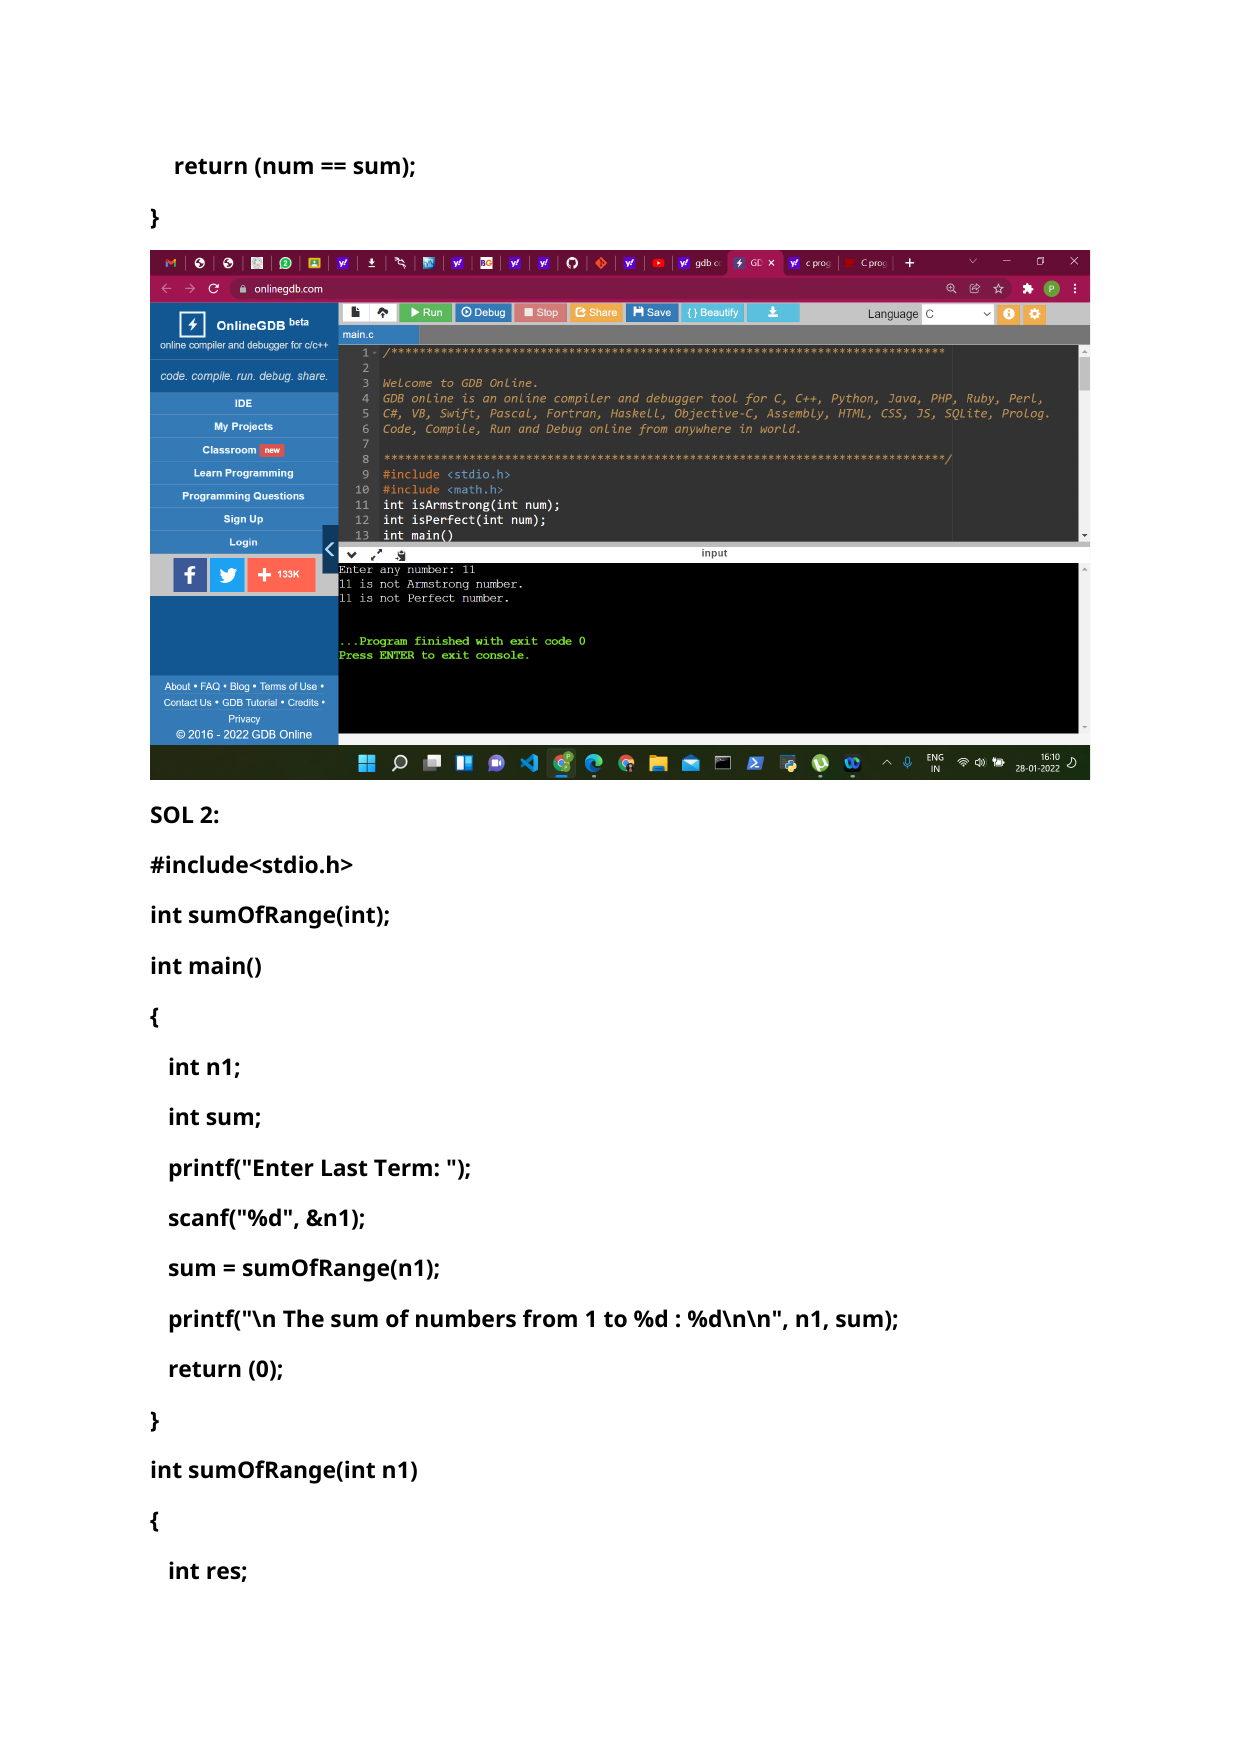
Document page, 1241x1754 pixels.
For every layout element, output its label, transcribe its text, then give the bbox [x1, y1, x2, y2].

text { [150, 1504, 1090, 1536]
text int main() [150, 950, 1090, 981]
text return (num == sum); [150, 150, 1090, 181]
text int n1; [150, 1051, 1090, 1082]
text int sum; [150, 1101, 1090, 1132]
text printf("\n The sum of numbers from 1 to %d : %d\n\n", n1, sum); [150, 1303, 1090, 1334]
text int res; [150, 1555, 1090, 1586]
picture [150, 250, 1091, 780]
text return (0); [150, 1353, 1090, 1384]
text { [150, 1000, 1090, 1031]
text int sumOfRange(int); [150, 899, 1090, 931]
text #include<stdio.h> [150, 849, 1090, 880]
text } [150, 200, 1090, 232]
text printf("Enter Last Term: "); [150, 1151, 1090, 1183]
text SOL 2: [150, 798, 1090, 830]
text int sumOfRange(int n1) [150, 1454, 1090, 1485]
text scanf("%d", &n1); [150, 1202, 1090, 1233]
text } [150, 1403, 1090, 1435]
text sum = sumOfRange(n1); [150, 1252, 1090, 1283]
